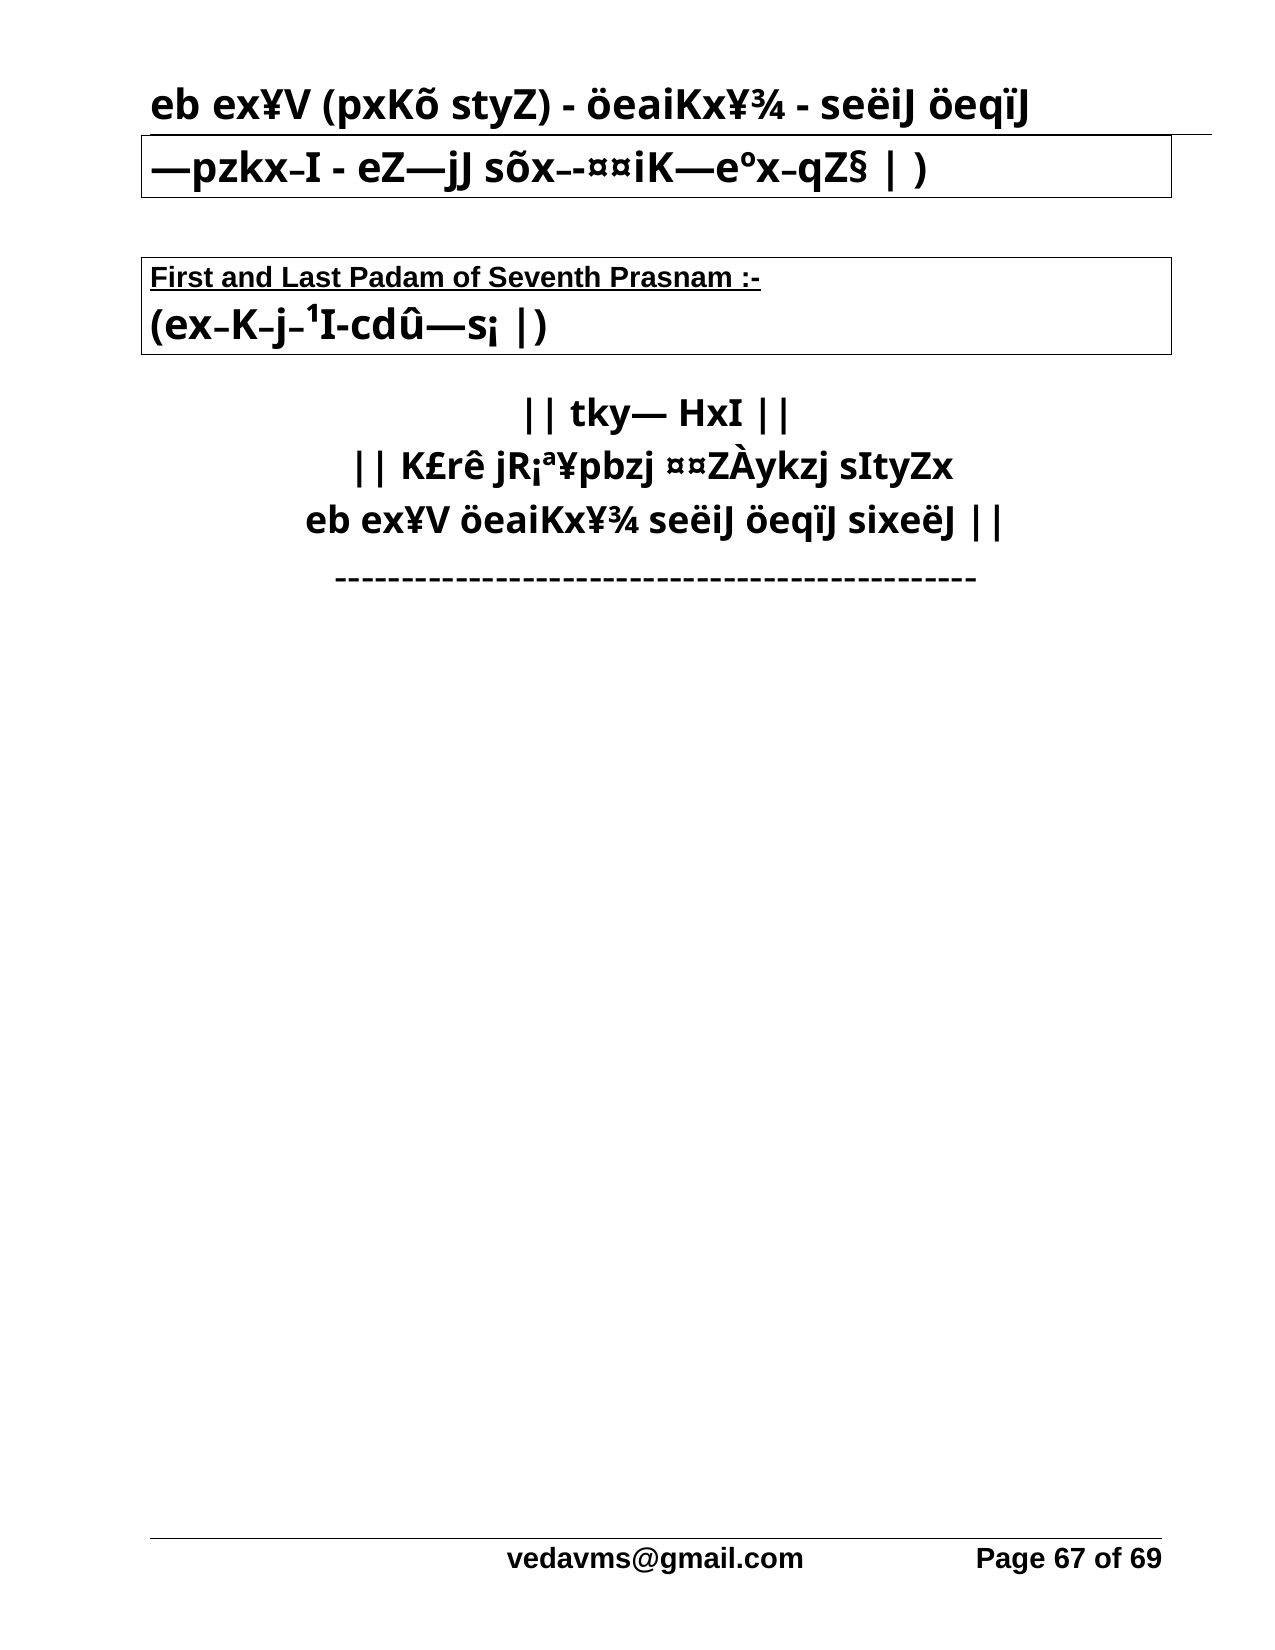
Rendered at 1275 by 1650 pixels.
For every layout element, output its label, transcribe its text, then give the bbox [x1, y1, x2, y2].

text (ex–K–j–¹I-e–¥kx±—I-öc¡–pxI-Æpy s£—R¥Z-P d–J sªp—pzkx–I - eZ—jJ sõx–-¤¤iK—eºx–qZ§ | ) [142, 136, 1171, 197]
text (ex–K–j–¹I-cdû—s¡ |) [142, 292, 1171, 354]
text ------------------------------------------------ [150, 546, 1162, 603]
text First and Last Padam of Seventh Prasnam :- [142, 258, 1171, 292]
text || K£rê jR¡ª¥pbzj ¤¤ZÀykzj sItyZx eb ex¥V öeaiKx¥¾ seëiJ öeqïJ sixeëJ || [150, 439, 1162, 544]
text || tky— HxI || [150, 386, 1162, 437]
